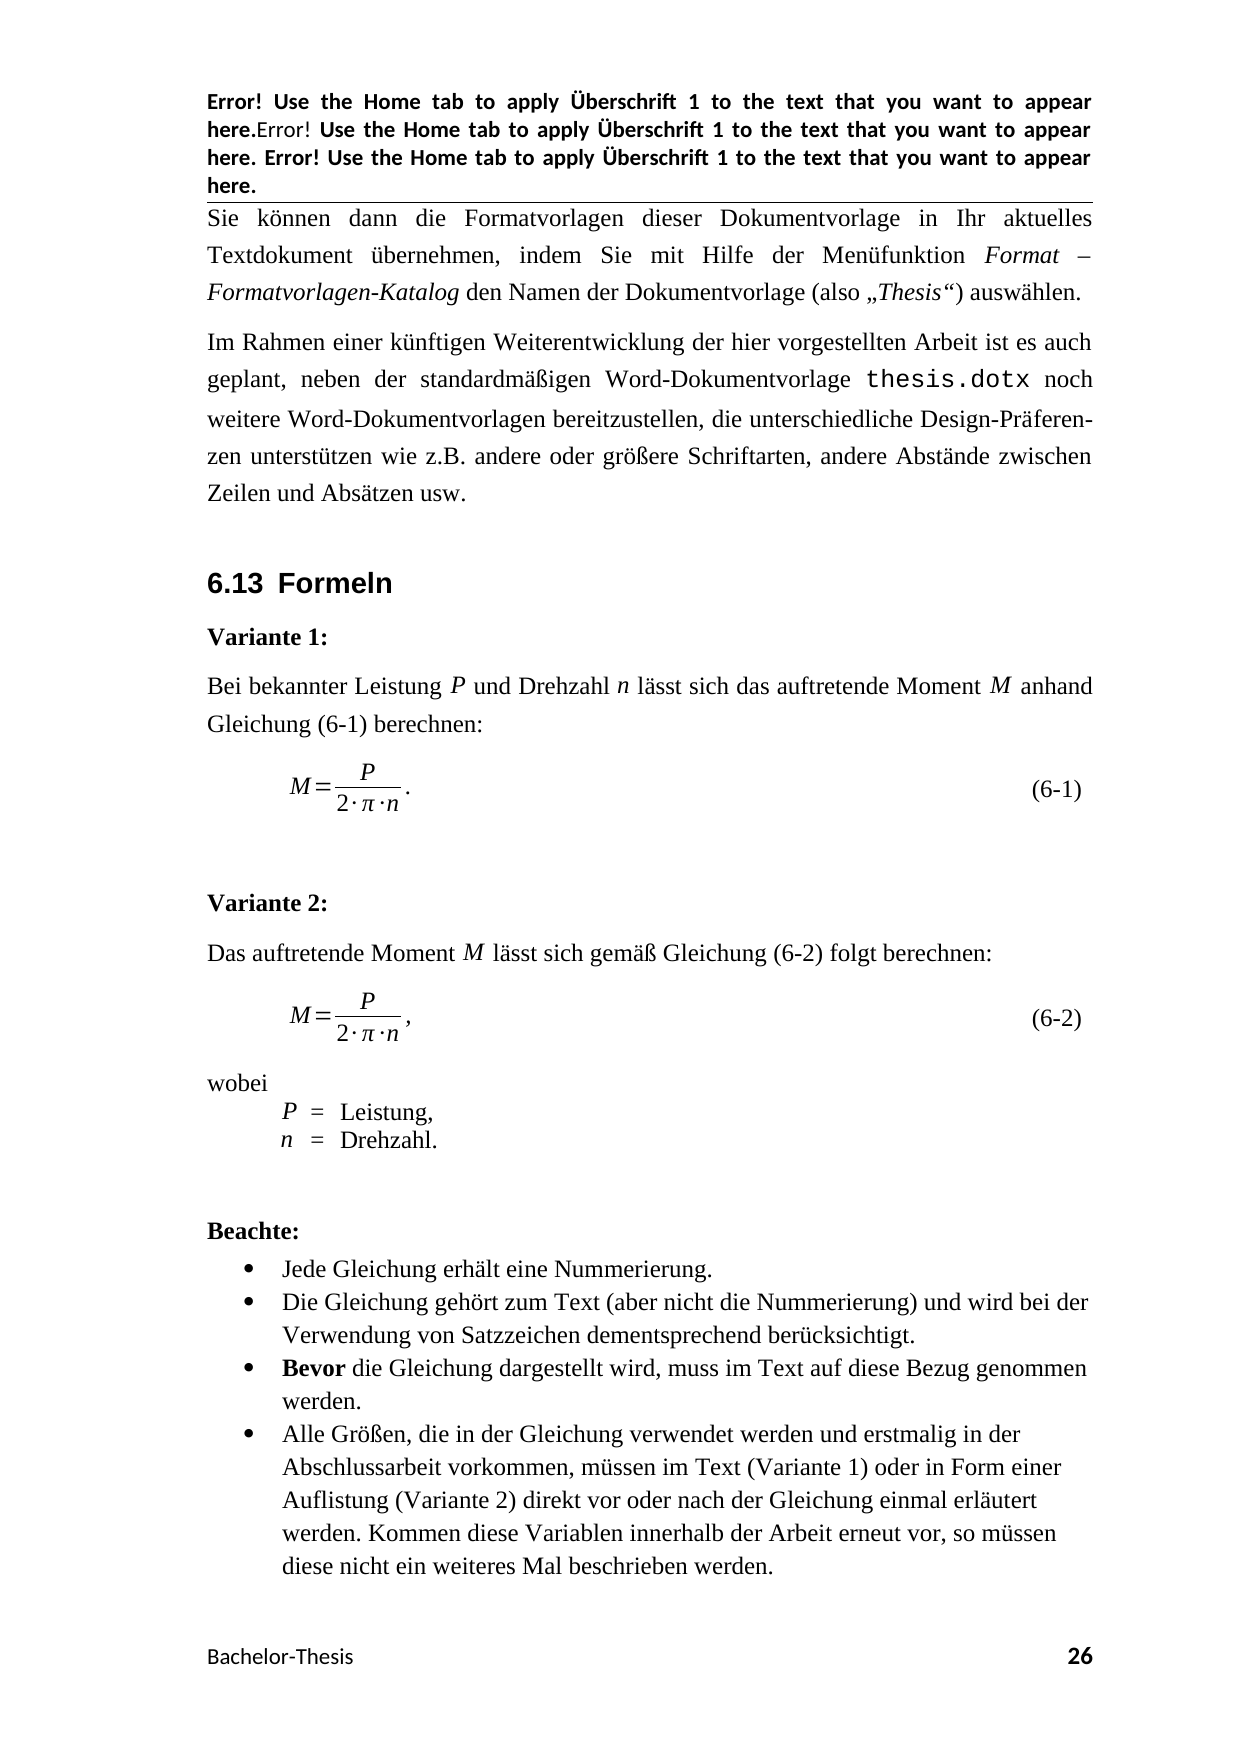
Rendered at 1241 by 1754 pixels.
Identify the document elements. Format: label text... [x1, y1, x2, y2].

table_header [277, 746, 972, 826]
text Variante 1: [207, 622, 1093, 650]
list Alle Größen, die in der Gleichung verwendet werden und erstmalig in der Abschlussarbeit vorkommen, müssen im Text (Variante 1) oder in Form einer Auflistung (Variante 2) direkt vor oder nach der Gleichung einmal erläutert werden. Kommen diese Variablen innerhalb der Arbeit erneut vor, so müssen diese nicht ein weiteres Mal beschrieben werden. [244, 1419, 1093, 1580]
subtitle Formeln [207, 566, 1093, 599]
table_header [277, 975, 972, 1055]
text Bei bekannter Leistung und Drehzahl lässt sich das auftretende Moment anhand Gleichung (6-1) berechnen: [207, 671, 1093, 737]
text = Drehzahl. [207, 1125, 1093, 1154]
table_header (6-2) [973, 975, 1093, 1055]
text wobei [207, 1068, 1093, 1097]
list Bevor die Gleichung dargestellt wird, muss im Text auf diese Bezug genommen werden. [244, 1353, 1093, 1414]
text Sie können dann die Formatvorlagen dieser Dokumentvorlage in Ihr aktuelles Textdokument übernehmen, indem Sie mit Hilfe der Menüfunktion Format – Formatvorlagen-Katalog den Namen der Dokumentvorlage (also „Thesis“) auswählen. [207, 203, 1093, 306]
table_header (6-1) [973, 746, 1093, 826]
list Die Gleichung gehört zum Text (aber nicht die Nummerierung) und wird bei der Verwendung von Satzzeichen dementsprechend berücksichtigt. [244, 1287, 1093, 1348]
list Jede Gleichung erhält eine Nummerierung. [244, 1254, 1093, 1282]
text = Leistung, [207, 1097, 1093, 1125]
text Im Rahmen einer künftigen Weiterentwicklung der hier vorgestellten Arbeit ist es auch geplant, neben der standardmäßigen Word-Dokumentvorlage thesis.dotx noch weitere Word-Dokumentvorlagen bereitzustellen, die unterschiedliche Design-Präferenzen unterstützen wie z.B. andere oder größere Schriftarten, andere Abstände zwischen Zeilen und Absätzen usw. [207, 327, 1093, 507]
text Beachte: [207, 1216, 1093, 1245]
text Variante 2: [207, 888, 1093, 917]
text Das auftretende Moment lässt sich gemäß Gleichung (6-2) folgt berechnen: [207, 938, 1093, 967]
